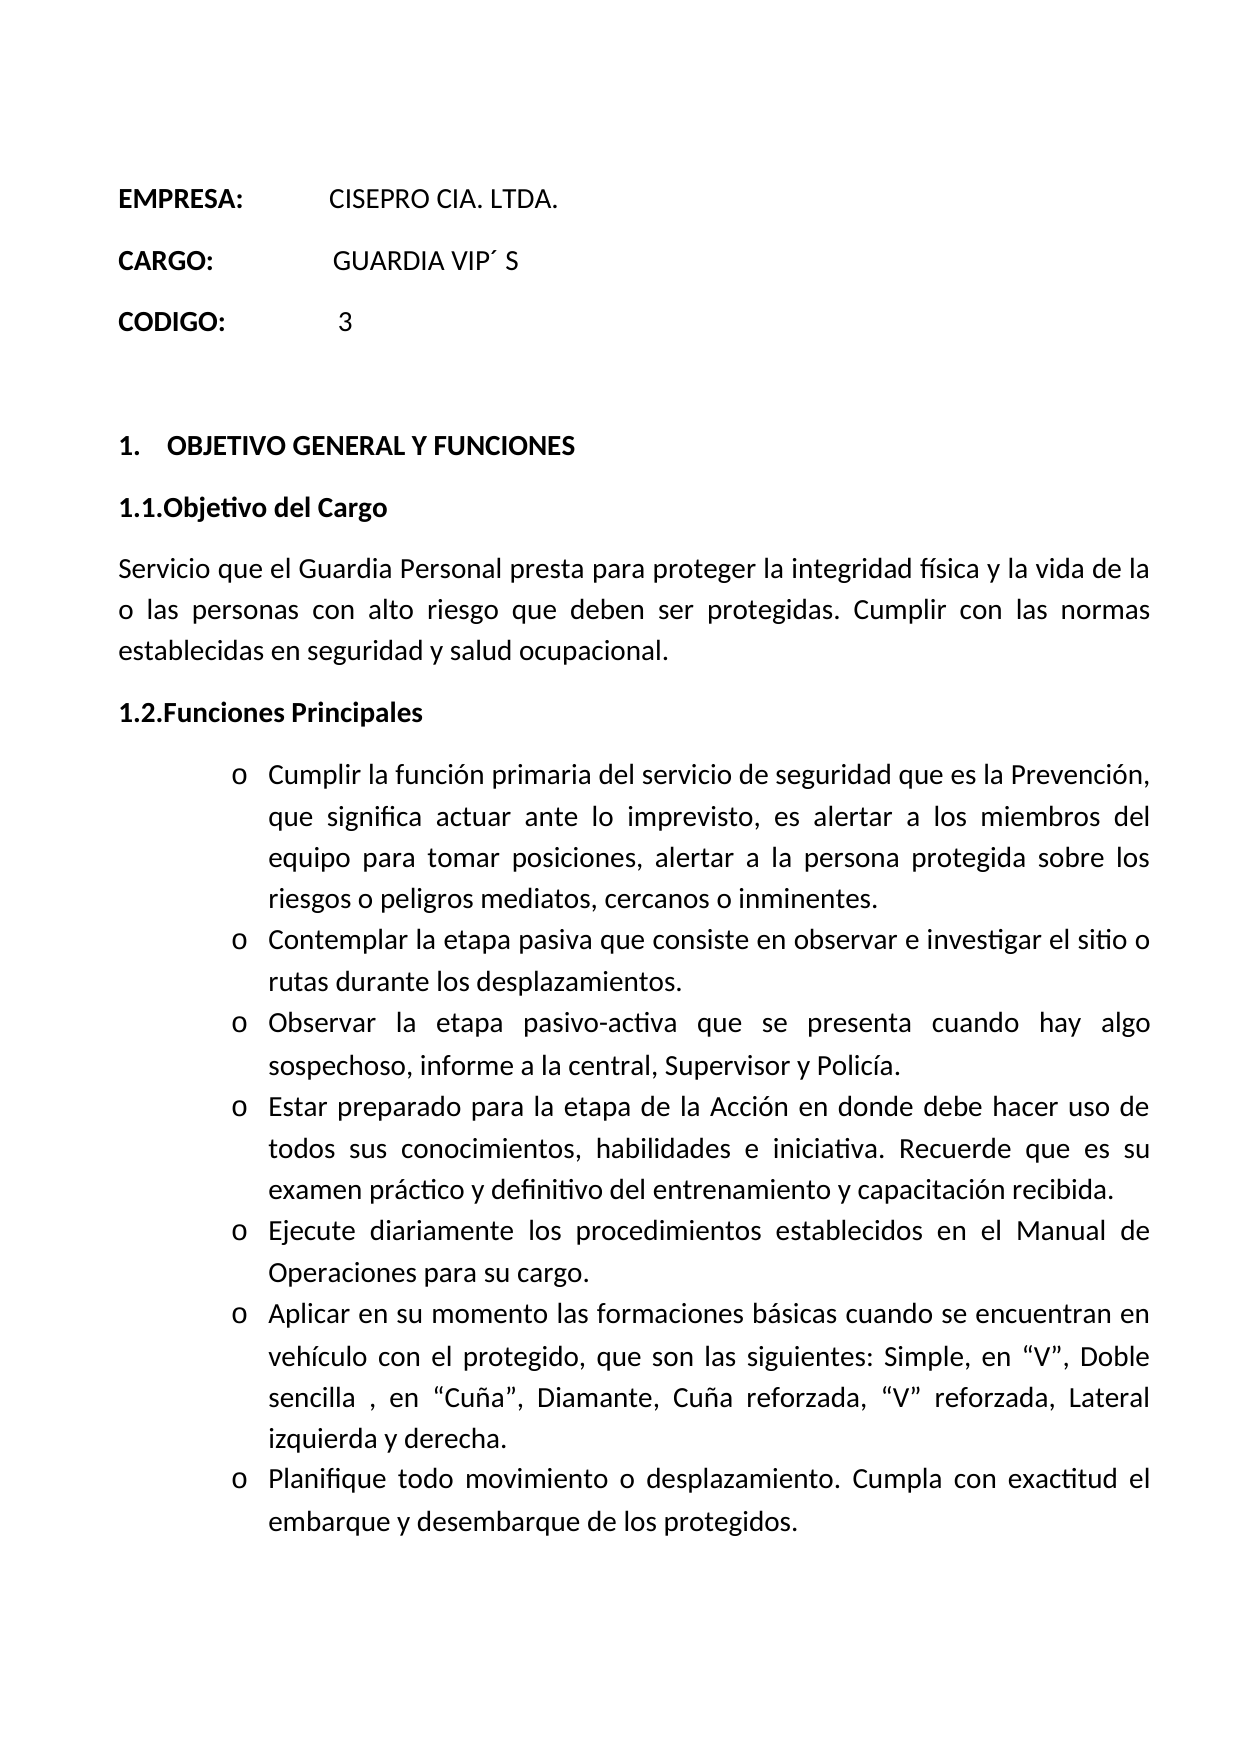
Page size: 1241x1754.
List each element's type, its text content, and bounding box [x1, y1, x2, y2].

list Ejecute diariamente los procedimientos establecidos en el Manual de Operaciones para su cargo. [231, 1212, 1152, 1290]
text 1. OBJETIVO GENERAL Y FUNCIONES [118, 427, 1152, 463]
list Contemplar la etapa pasiva que consiste en observar e investigar el sitio o rutas durante los desplazamientos. [231, 921, 1152, 999]
text CODIGO: 3 [118, 303, 1152, 339]
list Aplicar en su momento las formaciones básicas cuando se encuentran en vehículo con el protegido, que son las siguientes: Simple, en “V”, Doble sencilla , en “Cuña”, Diamante, Cuña reforzada, “V” reforzada, Lateral izquierda y derecha. [231, 1295, 1152, 1455]
text CARGO: GUARDIA VIP´ S [118, 242, 1152, 277]
list Cumplir la función primaria del servicio de seguridad que es la Prevención, que significa actuar ante lo imprevisto, es alertar a los miembros del equipo para tomar posiciones, alertar a la persona protegida sobre los riesgos o peligros mediatos, cercanos o inminentes. [231, 756, 1152, 916]
text EMPRESA: CISEPRO CIA. LTDA. [118, 180, 1152, 216]
list Observar la etapa pasivo-activa que se presenta cuando hay algo sospechoso, informe a la central, Supervisor y Policía. [231, 1004, 1152, 1082]
text Servicio que el Guardia Personal presta para proteger la integridad física y la vida de la o las personas con alto riesgo que deben ser protegidas. Cumplir con las normas establecidas en seguridad y salud ocupacional. [118, 551, 1152, 668]
list Planifique todo movimiento o desplazamiento. Cumpla con exactitud el embarque y desembarque de los protegidos. [231, 1461, 1152, 1539]
text 1.1.Objetivo del Cargo [118, 489, 1152, 524]
text 1.2.Funciones Principales [118, 694, 1152, 730]
list Estar preparado para la etapa de la Acción en donde debe hacer uso de todos sus conocimientos, habilidades e iniciativa. Recuerde que es su examen práctico y definitivo del entrenamiento y capacitación recibida. [231, 1088, 1152, 1207]
